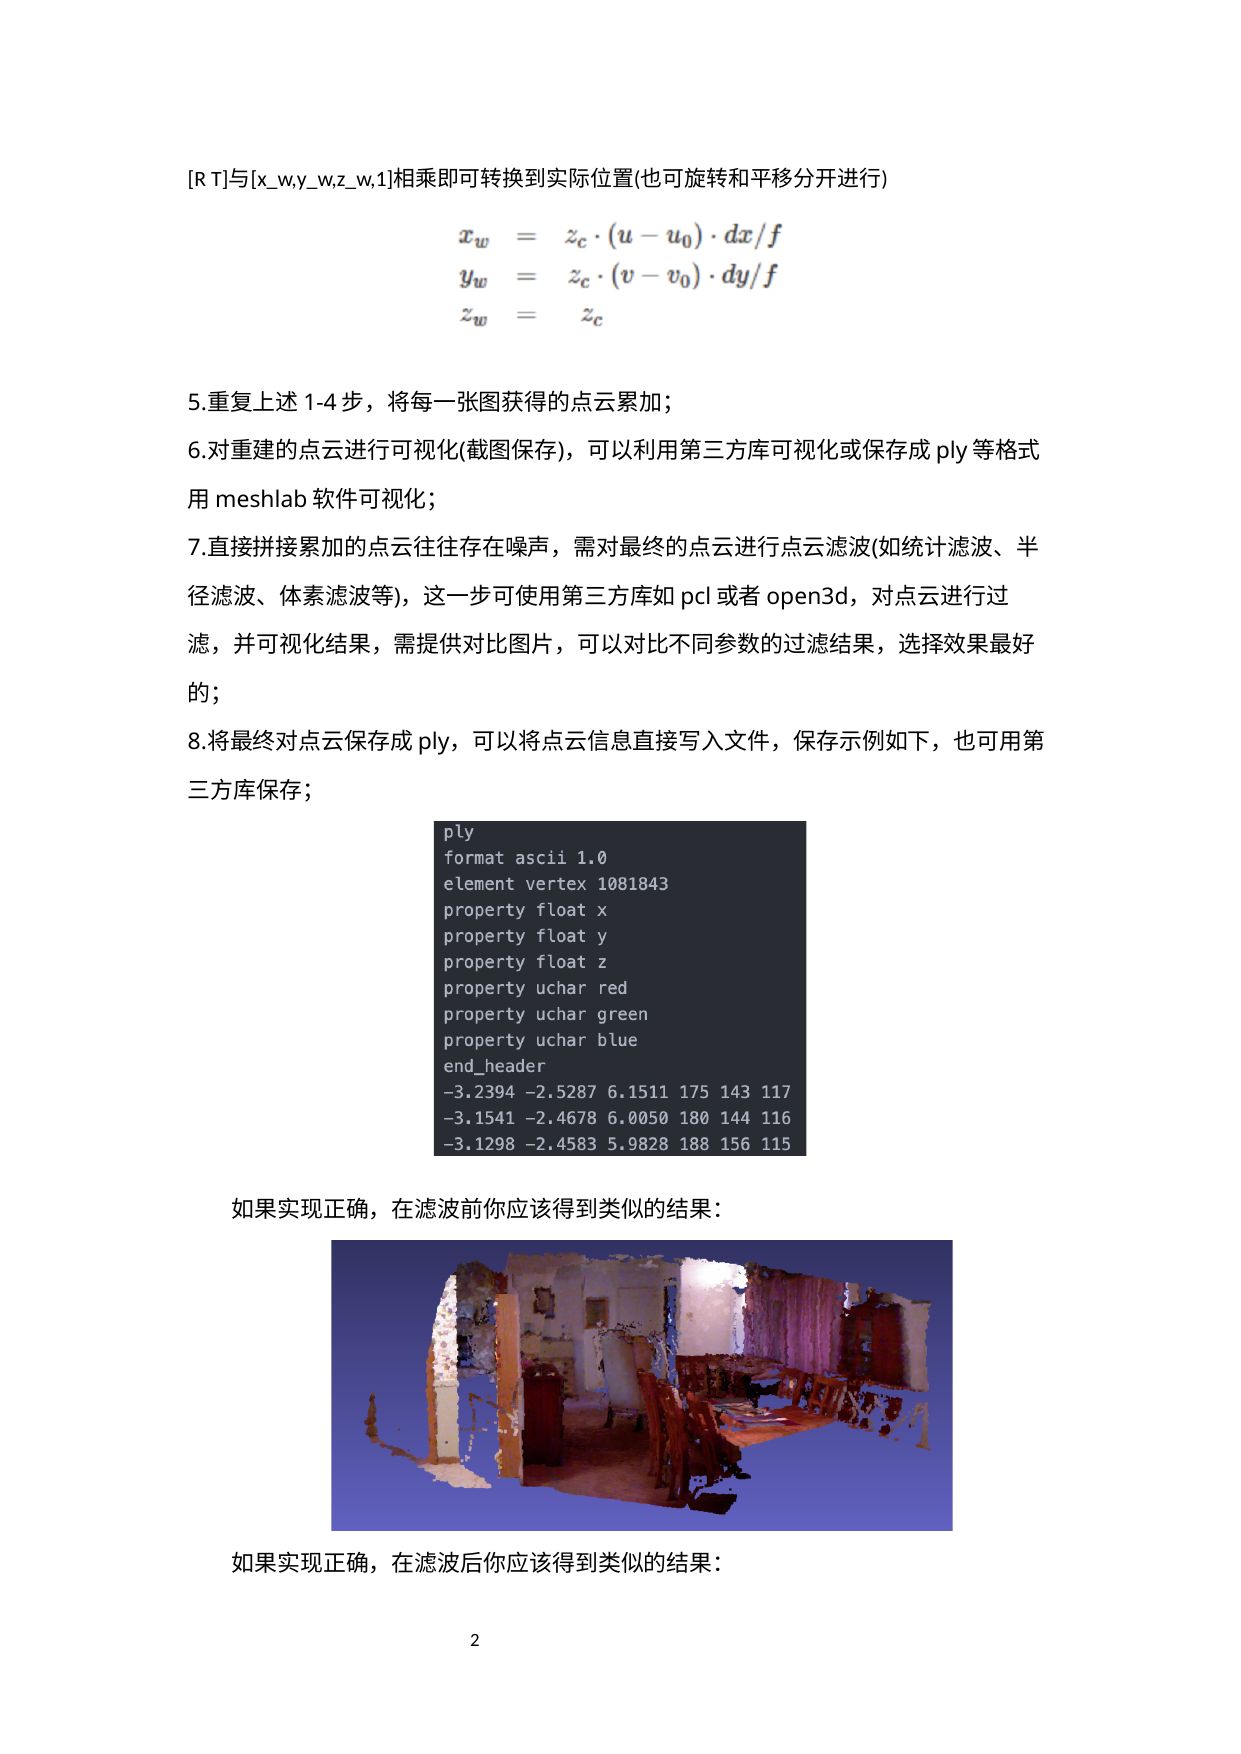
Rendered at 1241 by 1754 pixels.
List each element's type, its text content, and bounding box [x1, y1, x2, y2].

picture [447, 209, 793, 340]
list 对重建的点云进行可视化(截图保存)，可以利用第三方库可视化或保存成ply等格式用meshlab软件可视化； [187, 433, 1053, 514]
list 重复上述1-4步，将每一张图获得的点云累加； [187, 385, 1053, 418]
text 如果实现正确，在滤波后你应该得到类似的结果： [231, 1546, 1053, 1579]
list 将最终对点云保存成ply，可以将点云信息直接写入文件，保存示例如下，也可用第三方库保存； [187, 724, 1053, 806]
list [187, 162, 1053, 194]
picture [433, 821, 807, 1156]
list 直接拼接累加的点云往往存在噪声，需对最终的点云进行点云滤波(如统计滤波、半径滤波、体素滤波等)，这一步可使用第三方库如pcl或者open3d，对点云进行过滤，并可视化结果，需提供对比图片，可以对比不同参数的过滤结果，选择效果最好的； [187, 530, 1053, 709]
picture [331, 1240, 953, 1531]
text 如果实现正确，在滤波前你应该得到类似的结果： [231, 1192, 1053, 1225]
